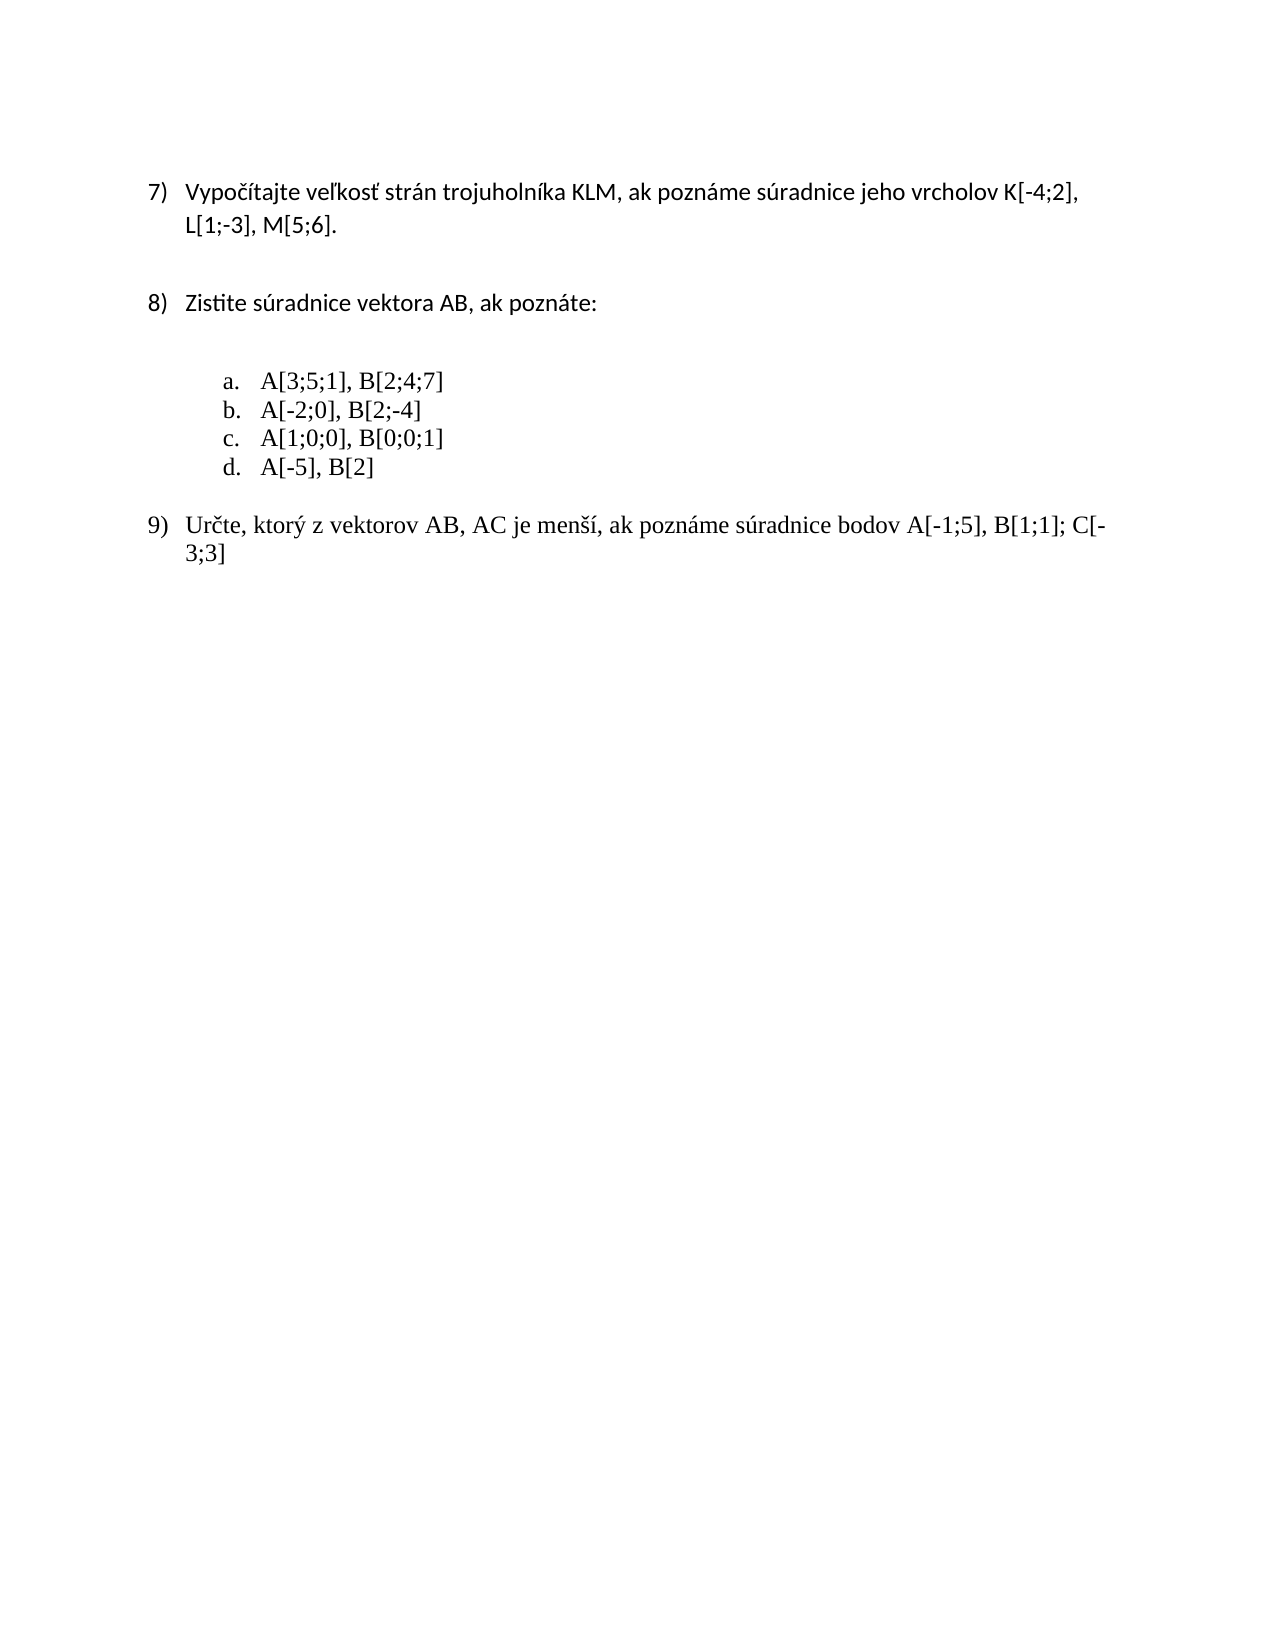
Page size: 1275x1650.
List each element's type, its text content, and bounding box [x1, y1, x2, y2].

list Určte, ktorý z vektorov AB, AC je menší, ak poznáme súradnice bodov A[-1;5], B[1;1]; C[-3;3] [148, 510, 1127, 567]
list A[-2;0], B[2;-4] [223, 395, 1127, 423]
list A[3;5;1], B[2;4;7] [223, 366, 1127, 395]
list Zistite súradnice vektora AB, ak poznáte: [148, 288, 1127, 318]
list Vypočítajte veľkosť strán trojuholníka KLM, ak poznáme súradnice jeho vrcholov K[-4;2], L[1;-3], M[5;6]. [148, 176, 1127, 240]
list A[-5], B[2] [223, 452, 1127, 481]
list A[1;0;0], B[0;0;1] [223, 423, 1127, 452]
